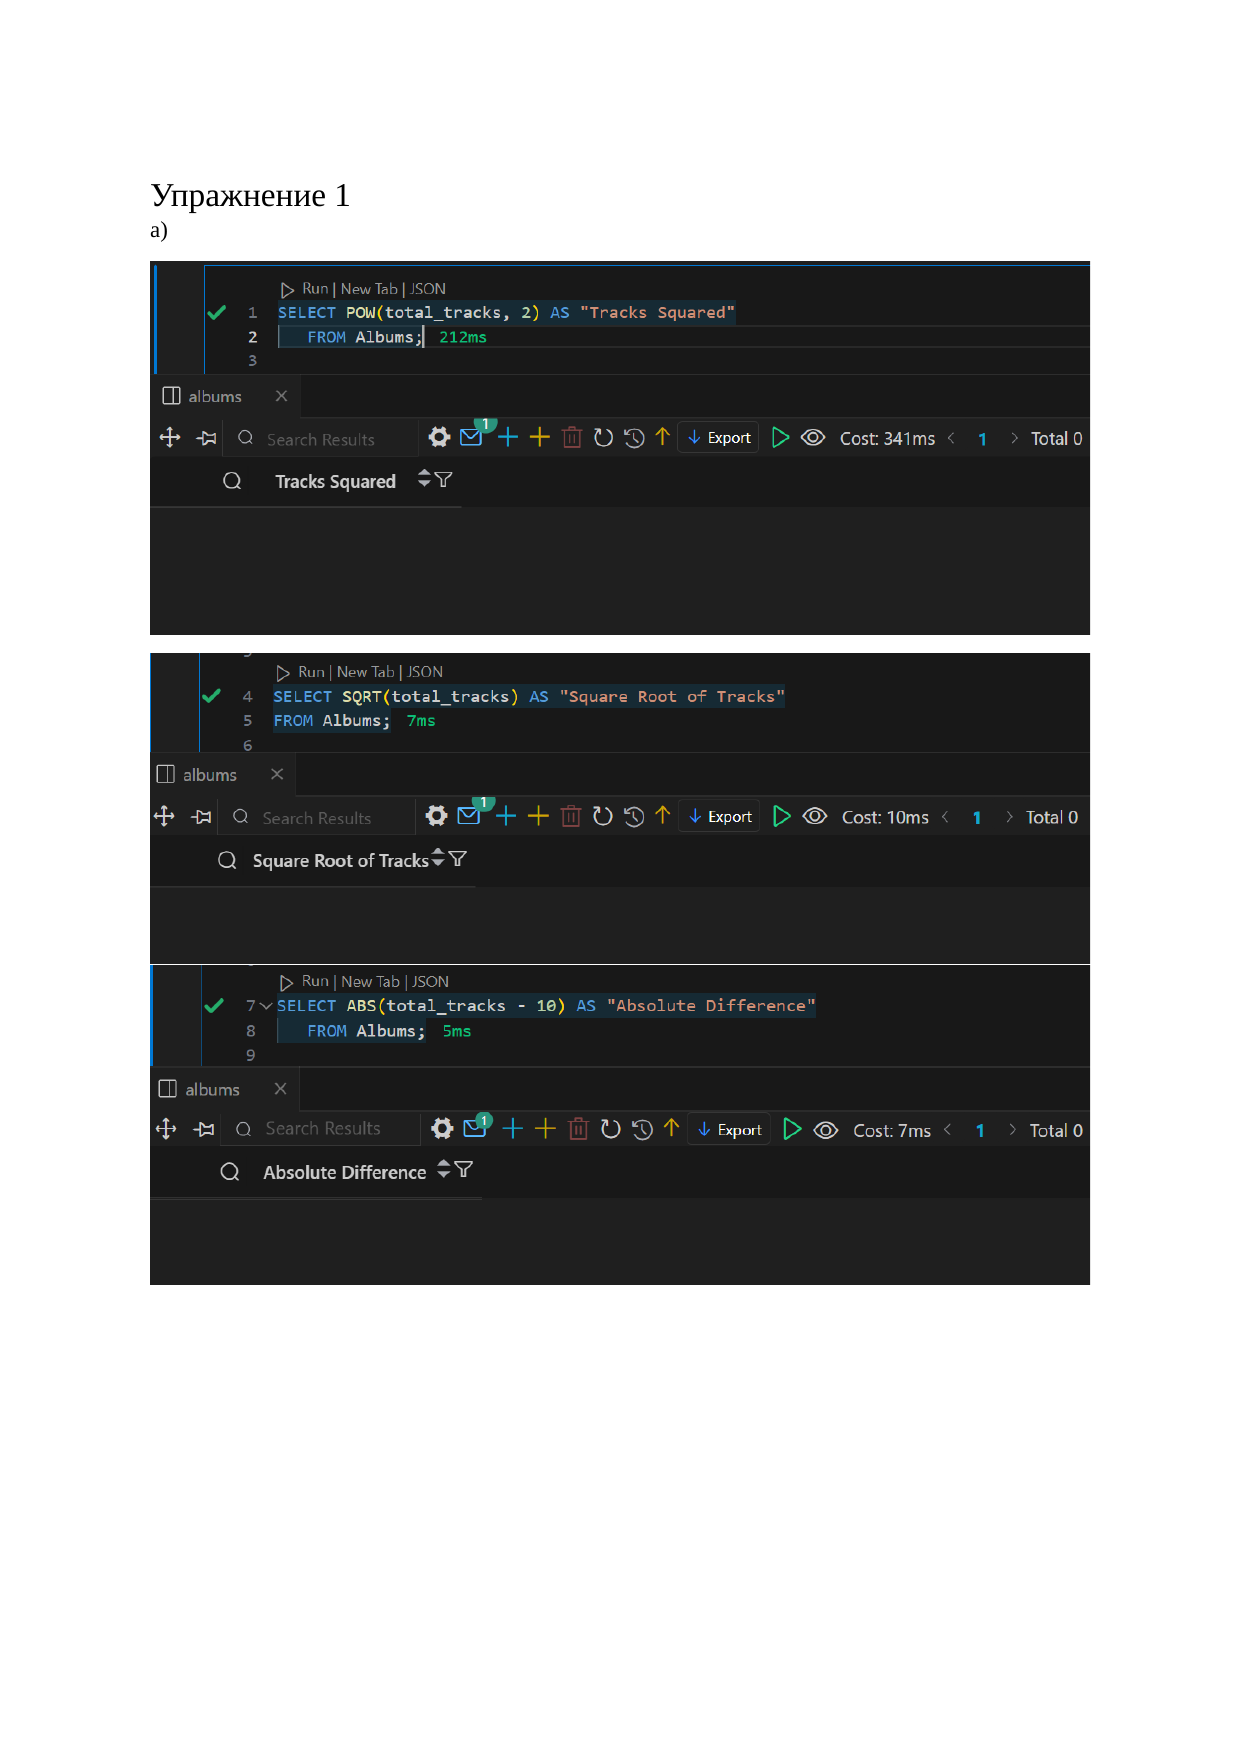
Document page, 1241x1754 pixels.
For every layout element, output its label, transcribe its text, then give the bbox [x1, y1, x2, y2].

picture [150, 965, 1091, 1285]
picture [150, 261, 1091, 635]
picture [150, 653, 1091, 964]
text a) [150, 216, 1090, 243]
subtitle Упражнение 1 [150, 175, 1090, 213]
